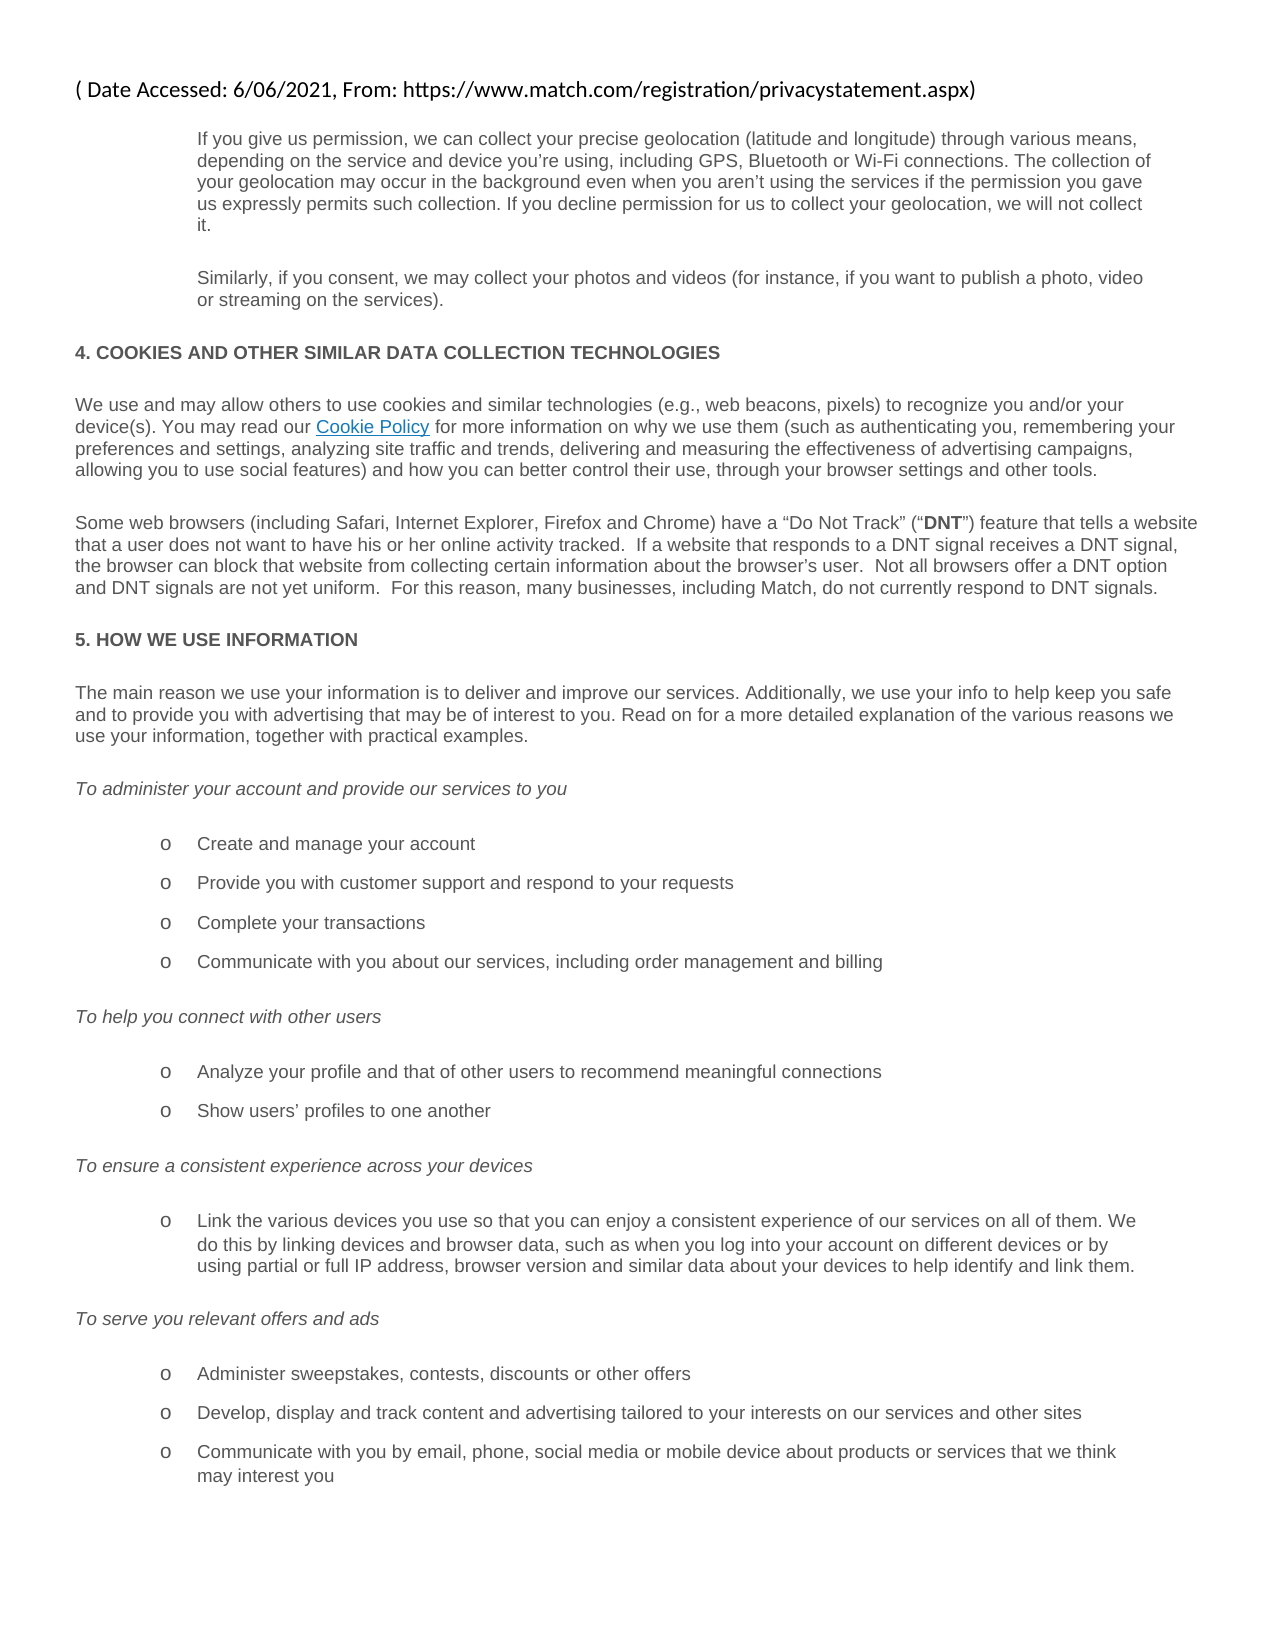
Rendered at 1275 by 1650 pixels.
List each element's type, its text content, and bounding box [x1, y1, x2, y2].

list Analyze your profile and that of other users to recommend meaningful connections [159, 1061, 1153, 1084]
text The main reason we use your information is to deliver and improve our services. Additionally, we use your info to help keep you safe and to provide you with advertising that may be of interest to you. Read on for a more detailed explanation of the various reasons we use your information, together with practical examples. [75, 682, 1200, 747]
subtitle To serve you relevant offers and ads [75, 1308, 1200, 1329]
text If you give us permission, we can collect your precise geolocation (latitude and longitude) through various means, depending on the service and device you’re using, including GPS, Bluetooth or Wi-Fi connections. The collection of your geolocation may occur in the background even when you aren’t using the services if the permission you gave us expressly permits such collection. If you decline permission for us to collect your geolocation, we will not collect it. [197, 128, 1153, 236]
subtitle To administer your account and provide our services to you [75, 778, 1200, 799]
subtitle 4. COOKIES AND OTHER SIMILAR DATA COLLECTION TECHNOLOGIES [75, 341, 1200, 363]
list Complete your transactions [159, 911, 1153, 935]
list Communicate with you by email, phone, social media or mobile device about products or services that we think may interest you [159, 1441, 1153, 1487]
subtitle To ensure a consistent experience across your devices [75, 1155, 1200, 1177]
list Administer sweepstakes, contests, discounts or other offers [159, 1362, 1153, 1386]
text Similarly, if you consent, we may collect your photos and videos (for instance, if you want to publish a photo, video or streaming on the services). [197, 267, 1153, 310]
list Provide you with customer support and respond to your requests [159, 872, 1153, 896]
subtitle 5. HOW WE USE INFORMATION [75, 629, 1200, 651]
list Communicate with you about our services, including order management and billing [159, 951, 1153, 975]
list Create and manage your account [159, 832, 1153, 856]
list Link the various devices you use so that you can enjoy a consistent experience of our services on all of them. We do this by linking devices and browser data, such as when you log into your account on different devices or by using partial or full IP address, browser version and similar data about your devices to help identify and link them. [159, 1209, 1153, 1277]
list Develop, display and track content and advertising tailored to your interests on our services and other sites [159, 1402, 1153, 1426]
text Some web browsers (including Safari, Internet Explorer, Firefox and Chrome) have a “Do Not Track” (“DNT”) feature that tells a website that a user does not want to have his or her online activity tracked. If a website that responds to a DNT signal receives a DNT signal, the browser can block that website from collecting certain information about the browser’s user. Not all browsers offer a DNT option and DNT signals are not yet uniform. For this reason, many businesses, including Match, do not currently respond to DNT signals. [75, 512, 1200, 598]
list Show users’ profiles to one another [159, 1100, 1153, 1124]
text We use and may allow others to use cookies and similar technologies (e.g., web beacons, pixels) to recognize you and/or your device(s). You may read our Cookie Policy for more information on why we use them (such as authenticating you, remembering your preferences and settings, analyzing site traffic and trends, delivering and measuring the effectiveness of advertising campaigns, allowing you to use social features) and how you can better control their use, through your browser settings and other tools. [75, 394, 1200, 481]
subtitle To help you connect with other users [75, 1006, 1200, 1028]
